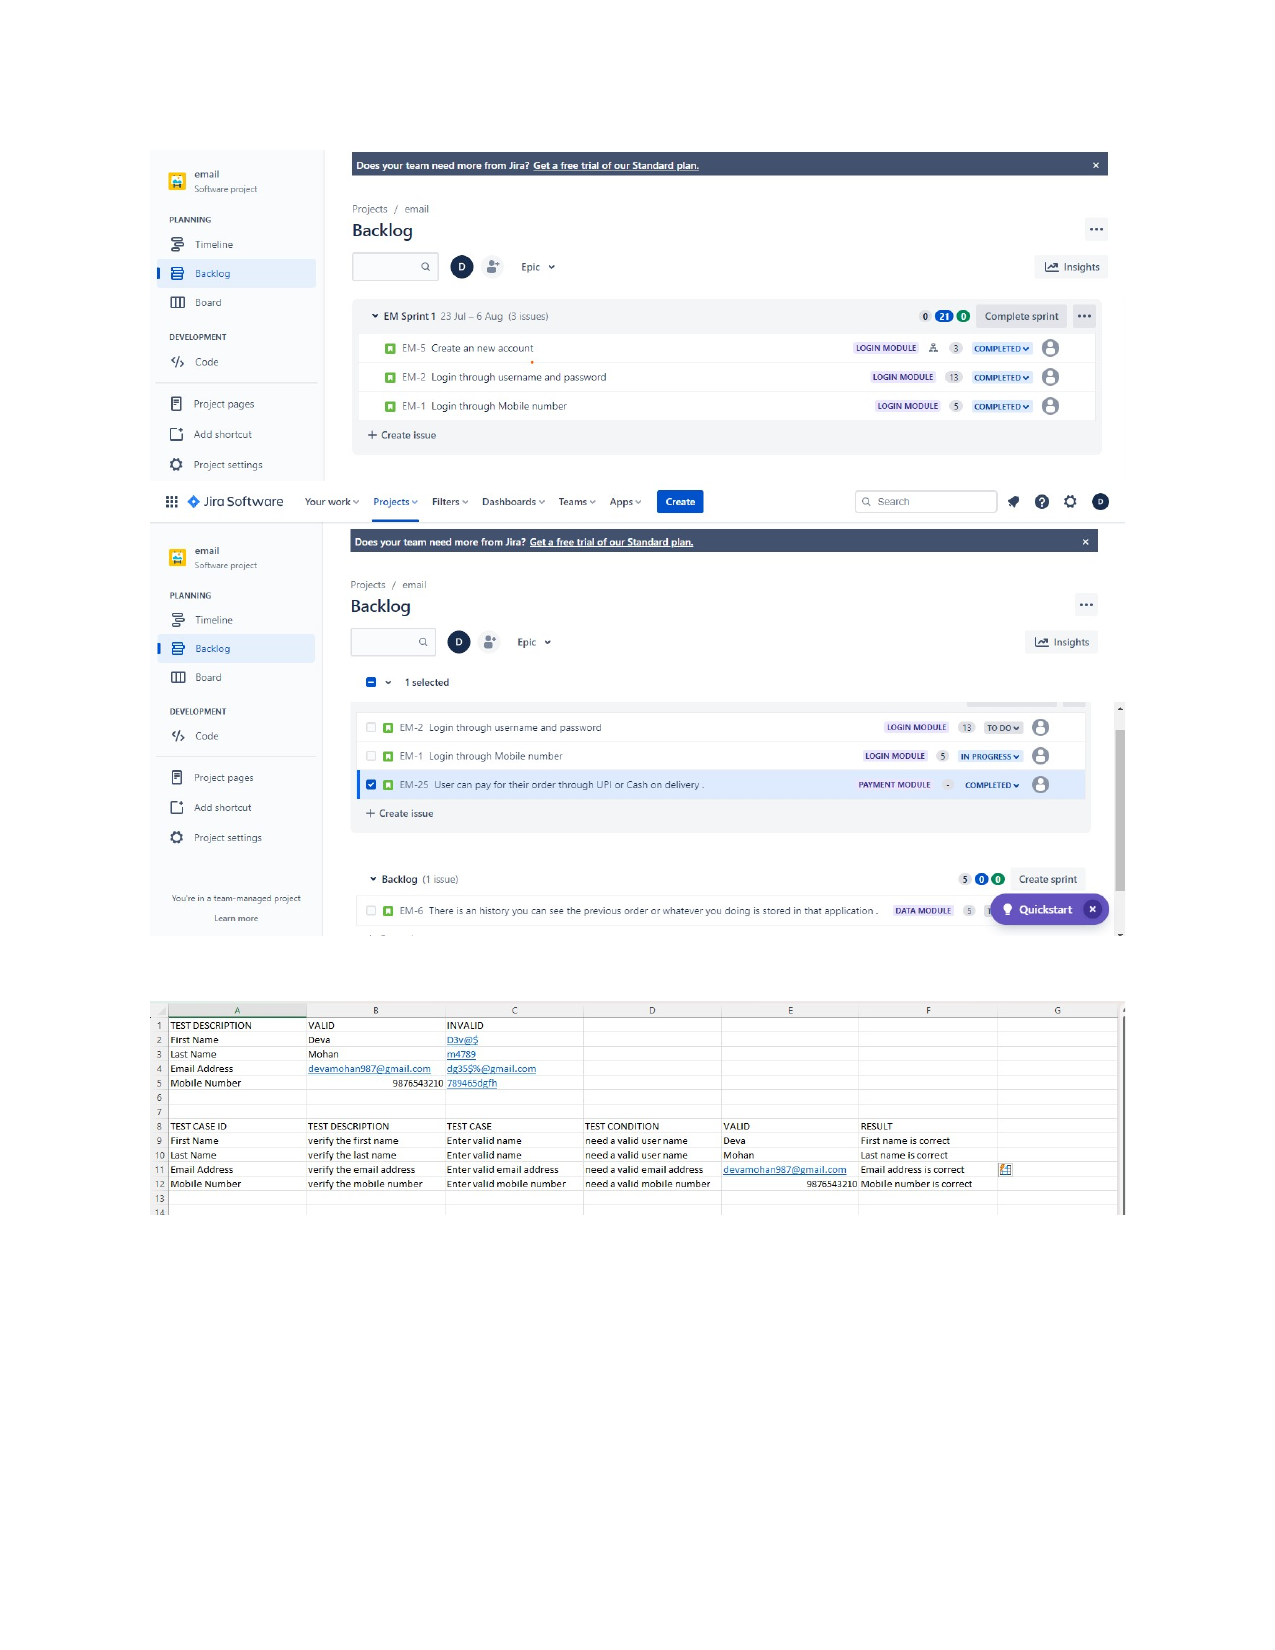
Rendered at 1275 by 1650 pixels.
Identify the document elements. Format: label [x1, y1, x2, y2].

picture [150, 150, 1125, 481]
picture [150, 1001, 1125, 1215]
picture [150, 482, 1125, 936]
